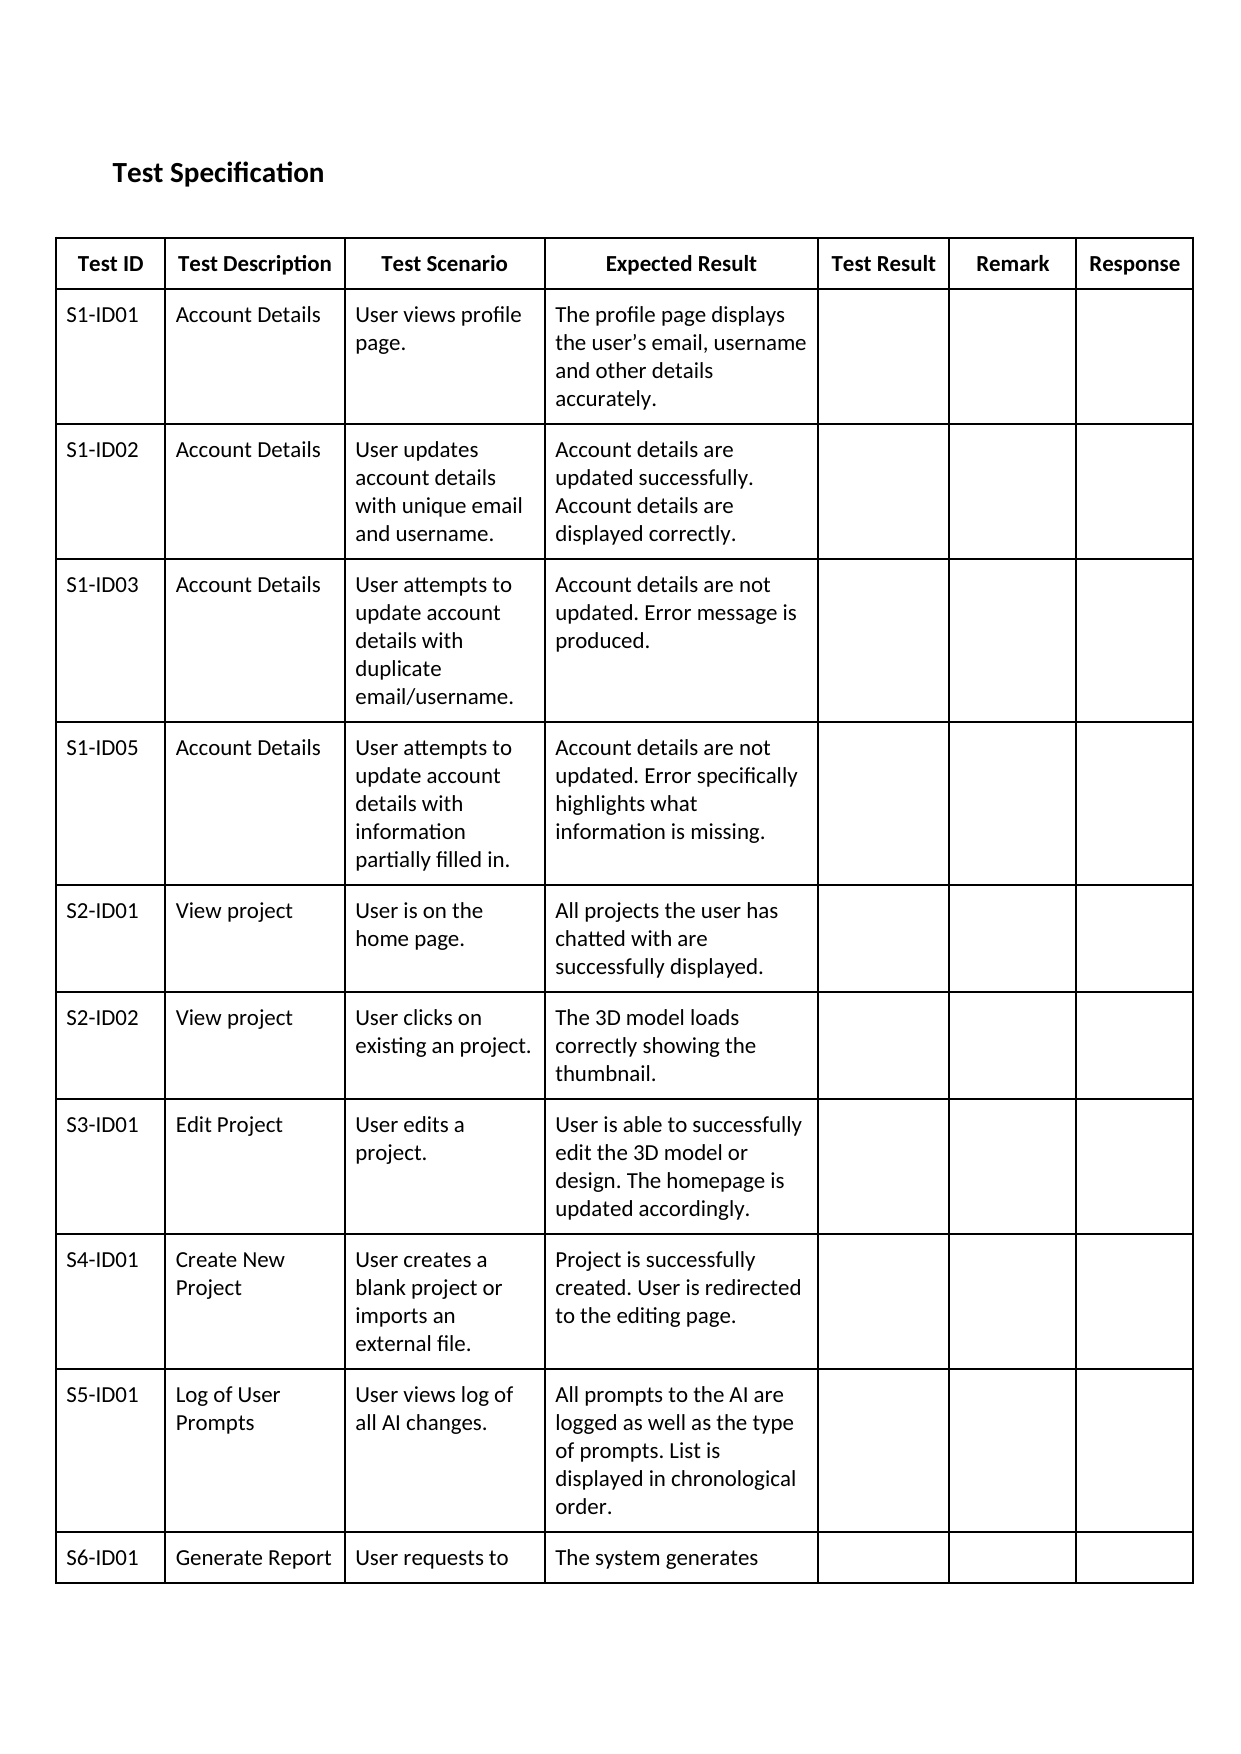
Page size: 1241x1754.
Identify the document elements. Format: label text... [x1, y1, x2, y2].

table_cell Account Details [166, 560, 344, 721]
table_cell [1077, 1533, 1192, 1582]
table_cell [819, 993, 948, 1098]
table_cell Log of User Prompts [166, 1370, 344, 1531]
table_cell [950, 1533, 1075, 1582]
table_cell Create New Project [166, 1235, 344, 1368]
table_cell User views profile page. [346, 290, 544, 423]
table_cell [1077, 290, 1192, 423]
table_cell User views log of all AI changes. [346, 1370, 544, 1531]
table_cell All prompts to the AI are logged as well as the type of prompts. List is displayed in chronological order. [546, 1370, 817, 1531]
table_cell [1077, 425, 1192, 558]
table_cell All projects the user has chatted with are successfully displayed. [546, 886, 817, 991]
table_cell [1077, 993, 1192, 1098]
table_cell S2-ID01 [57, 886, 164, 991]
table_header Response [1077, 239, 1192, 288]
table_cell [1077, 1100, 1192, 1233]
table_cell The profile page displays the user’s email, username and other details accurately. [546, 290, 817, 423]
table_cell [950, 1370, 1075, 1531]
table_cell S1-ID03 [57, 560, 164, 721]
table_cell [819, 425, 948, 558]
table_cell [546, 1533, 817, 1582]
table_cell [819, 1370, 948, 1531]
table_cell The 3D model loads correctly showing the thumbnail. [546, 993, 817, 1098]
table_cell S4-ID01 [57, 1235, 164, 1368]
table_cell [950, 1235, 1075, 1368]
table_cell View project [166, 993, 344, 1098]
table_cell User attempts to update account details with duplicate email/username. [346, 560, 544, 721]
table_cell [1077, 560, 1192, 721]
table_cell Generate Report [166, 1533, 344, 1582]
table_cell User creates a blank project or imports an external file. [346, 1235, 544, 1368]
table_cell [1077, 1370, 1192, 1531]
table_cell [819, 1235, 948, 1368]
table_cell User is on the home page. [346, 886, 544, 991]
table_cell Account details are updated successfully. Account details are displayed correctly. [546, 425, 817, 558]
table_cell User edits a project. [346, 1100, 544, 1233]
table_cell S2-ID02 [57, 993, 164, 1098]
table_cell S5-ID01 [57, 1370, 164, 1531]
table_cell Project is successfully created. User is redirected to the editing page. [546, 1235, 817, 1368]
table_header Test Result [819, 239, 948, 288]
table_cell [819, 1100, 948, 1233]
subtitle Test Specification [112, 154, 1128, 190]
table_cell User clicks on existing an project. [346, 993, 544, 1098]
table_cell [346, 1533, 544, 1582]
table_cell [950, 723, 1075, 884]
table_cell [819, 290, 948, 423]
table_cell [1077, 723, 1192, 884]
table_cell S1-ID01 [57, 290, 164, 423]
table_cell [950, 1100, 1075, 1233]
table_cell [819, 886, 948, 991]
table_header Expected Result [546, 239, 817, 288]
table_cell View project [166, 886, 344, 991]
table_cell Account Details [166, 425, 344, 558]
table_cell [950, 993, 1075, 1098]
table_cell [1077, 1235, 1192, 1368]
table_cell User updates account details with unique email and username. [346, 425, 544, 558]
table_cell Account Details [166, 290, 344, 423]
table_cell [950, 560, 1075, 721]
table_cell Account Details [166, 723, 344, 884]
table_cell [819, 723, 948, 884]
table_cell Edit Project [166, 1100, 344, 1233]
table_cell S1-ID05 [57, 723, 164, 884]
table_cell [819, 560, 948, 721]
table_cell Account details are not updated. Error specifically highlights what information is missing. [546, 723, 817, 884]
table_cell [950, 425, 1075, 558]
table_cell User attempts to update account details with information partially filled in. [346, 723, 544, 884]
table_header Test Scenario [346, 239, 544, 288]
table_cell S1-ID02 [57, 425, 164, 558]
table_cell [1077, 886, 1192, 991]
table_header Test Description [166, 239, 344, 288]
table_cell S3-ID01 [57, 1100, 164, 1233]
table_header Test ID [57, 239, 164, 288]
table_cell [950, 886, 1075, 991]
table_cell Account details are not updated. Error message is produced. [546, 560, 817, 721]
table_cell User is able to successfully edit the 3D model or design. The homepage is updated accordingly. [546, 1100, 817, 1233]
table_cell S6-ID01 [57, 1533, 164, 1582]
table_cell [950, 290, 1075, 423]
table_cell [819, 1533, 948, 1582]
table_header Remark [950, 239, 1075, 288]
